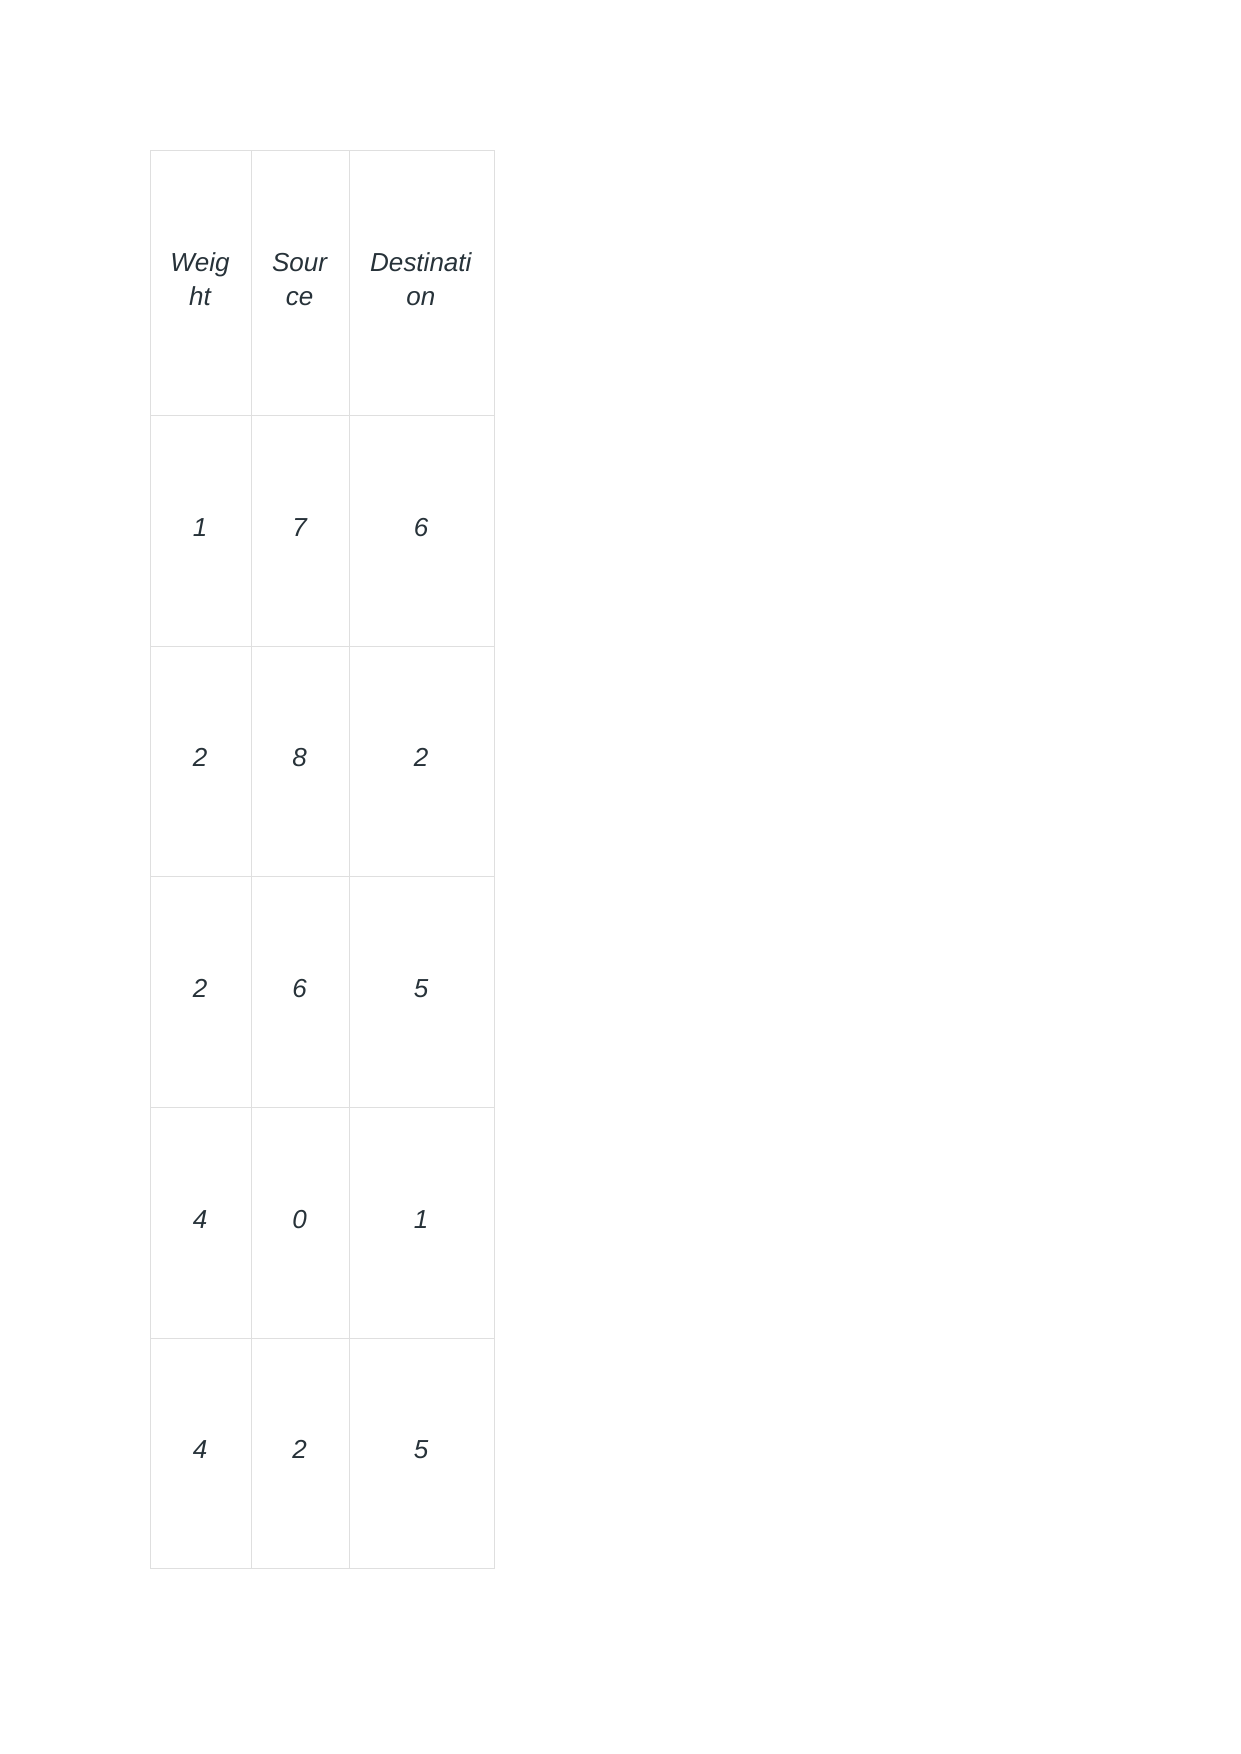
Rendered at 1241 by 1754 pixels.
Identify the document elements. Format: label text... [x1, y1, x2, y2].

table_cell 2 [350, 647, 494, 876]
table_cell 2 [252, 1339, 349, 1568]
table_cell 5 [350, 1339, 494, 1568]
table_cell 4 [151, 1339, 251, 1568]
table_header Destination [350, 151, 494, 415]
table_cell 1 [151, 416, 251, 646]
table_cell 2 [151, 647, 251, 876]
table_cell 2 [151, 877, 251, 1107]
table_cell 1 [350, 1108, 494, 1337]
table_cell 6 [252, 877, 349, 1107]
table_cell 0 [252, 1108, 349, 1337]
table_cell 8 [252, 647, 349, 876]
table_header Source [252, 151, 349, 415]
table_cell 7 [252, 416, 349, 646]
table_cell 5 [350, 877, 494, 1107]
table_cell 4 [151, 1108, 251, 1337]
table_cell 6 [350, 416, 494, 646]
table_header Weight [151, 151, 251, 415]
